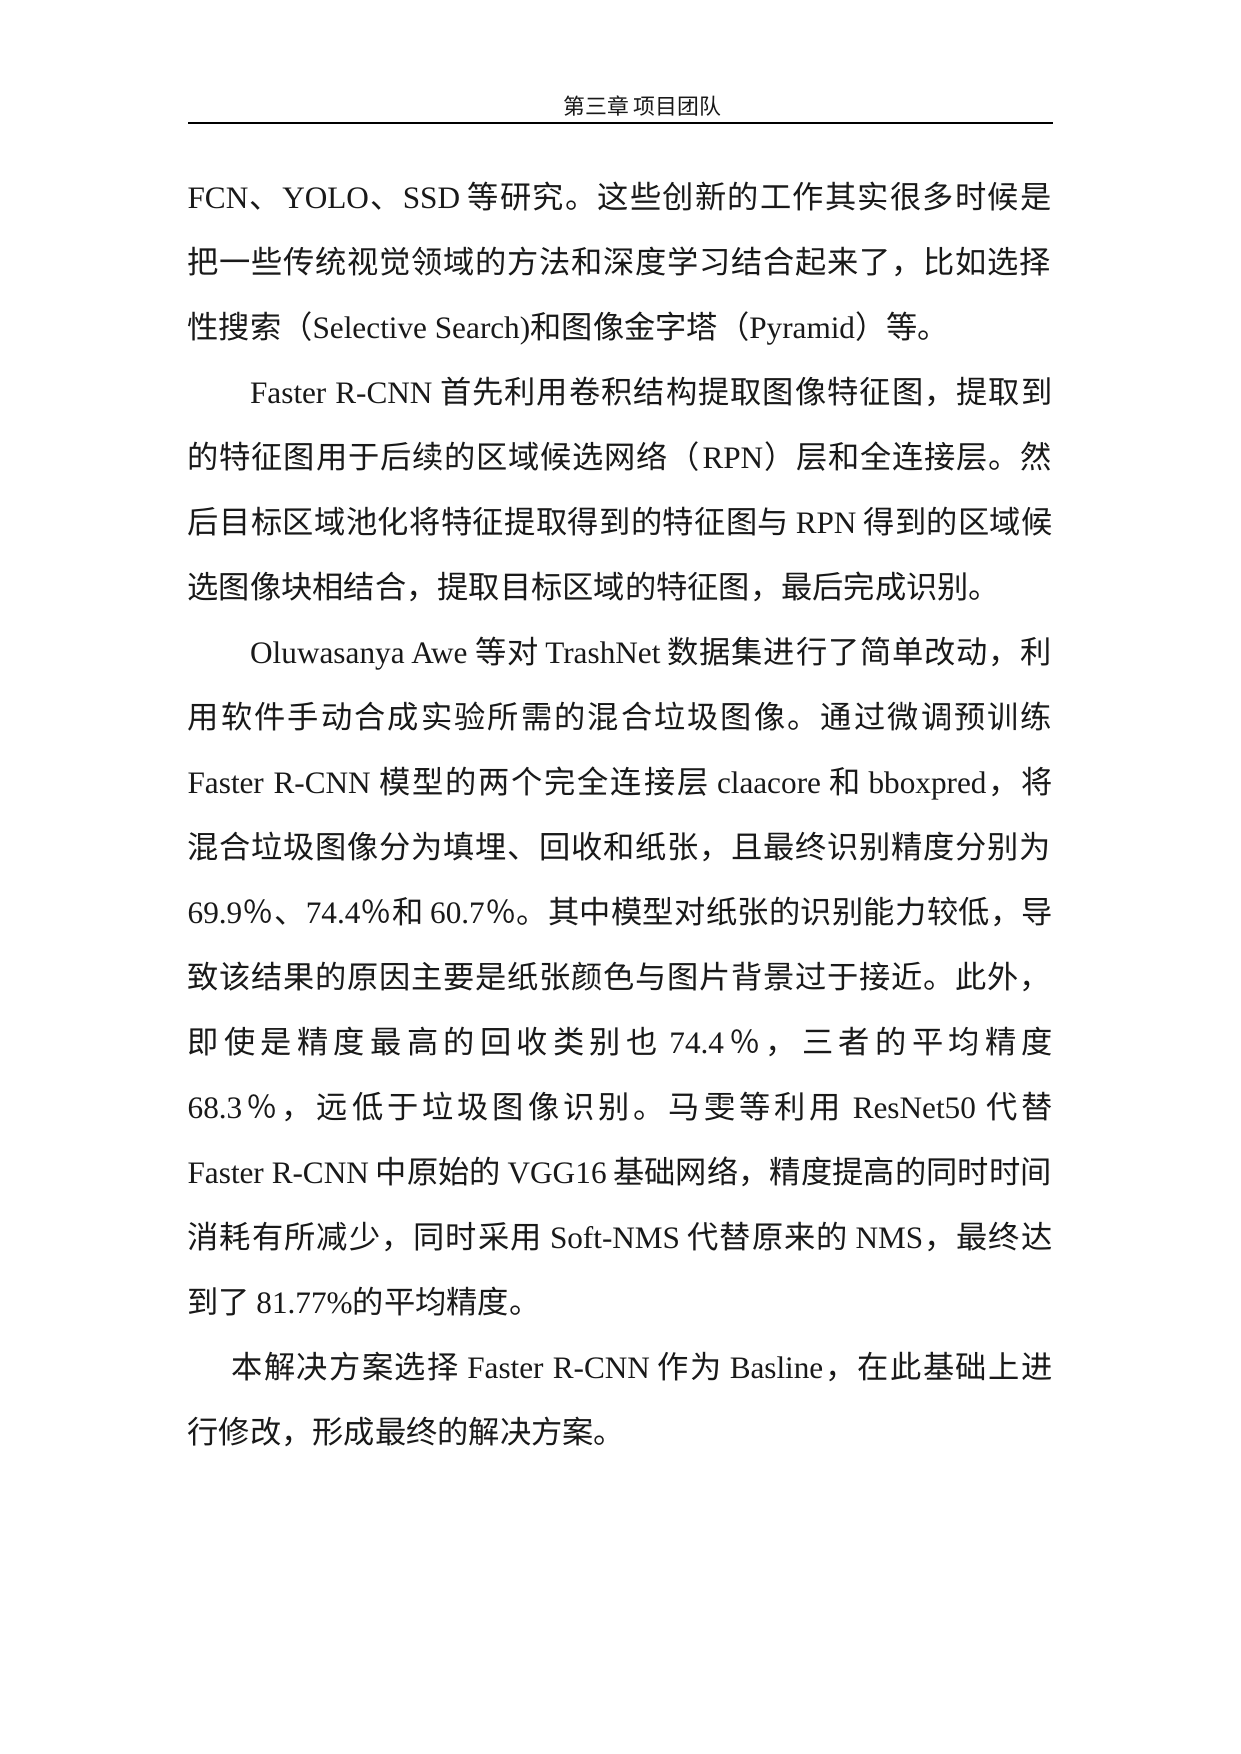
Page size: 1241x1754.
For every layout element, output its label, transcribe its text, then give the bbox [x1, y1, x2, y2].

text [187, 162, 1053, 357]
text Oluwasanya Awe等对TrashNet数据集进行了简单改动，利用软件手动合成实验所需的混合垃圾图像。通过微调预训练Faster R-CNN模型的两个完全连接层claacore和bboxpred，将混合垃圾图像分为填埋、回收和纸张，且最终识别精度分别为69.9％、74.4％和60.7％。其中模型对纸张的识别能力较低，导致该结果的原因主要是纸张颜色与图片背景过于接近。此外，即使是精度最高的回收类别也74.4％，三者的平均精度68.3％，远低于垃圾图像识别。马雯等利用ResNet50代替Faster R-CNN中原始的VGG16基础网络，精度提高的同时时间消耗有所减少，同时采用Soft-NMS代替原来的NMS，最终达到了81.77%的平均精度。 [187, 617, 1053, 1332]
text Faster R-CNN首先利用卷积结构提取图像特征图，提取到的特征图用于后续的区域候选网络（RPN）层和全连接层。然后目标区域池化将特征提取得到的特征图与RPN得到的区域候选图像块相结合，提取目标区域的特征图，最后完成识别。 [187, 357, 1053, 617]
text 本解决方案选择Faster R-CNN作为Basline，在此基础上进行修改，形成最终的解决方案。 [187, 1332, 1053, 1462]
